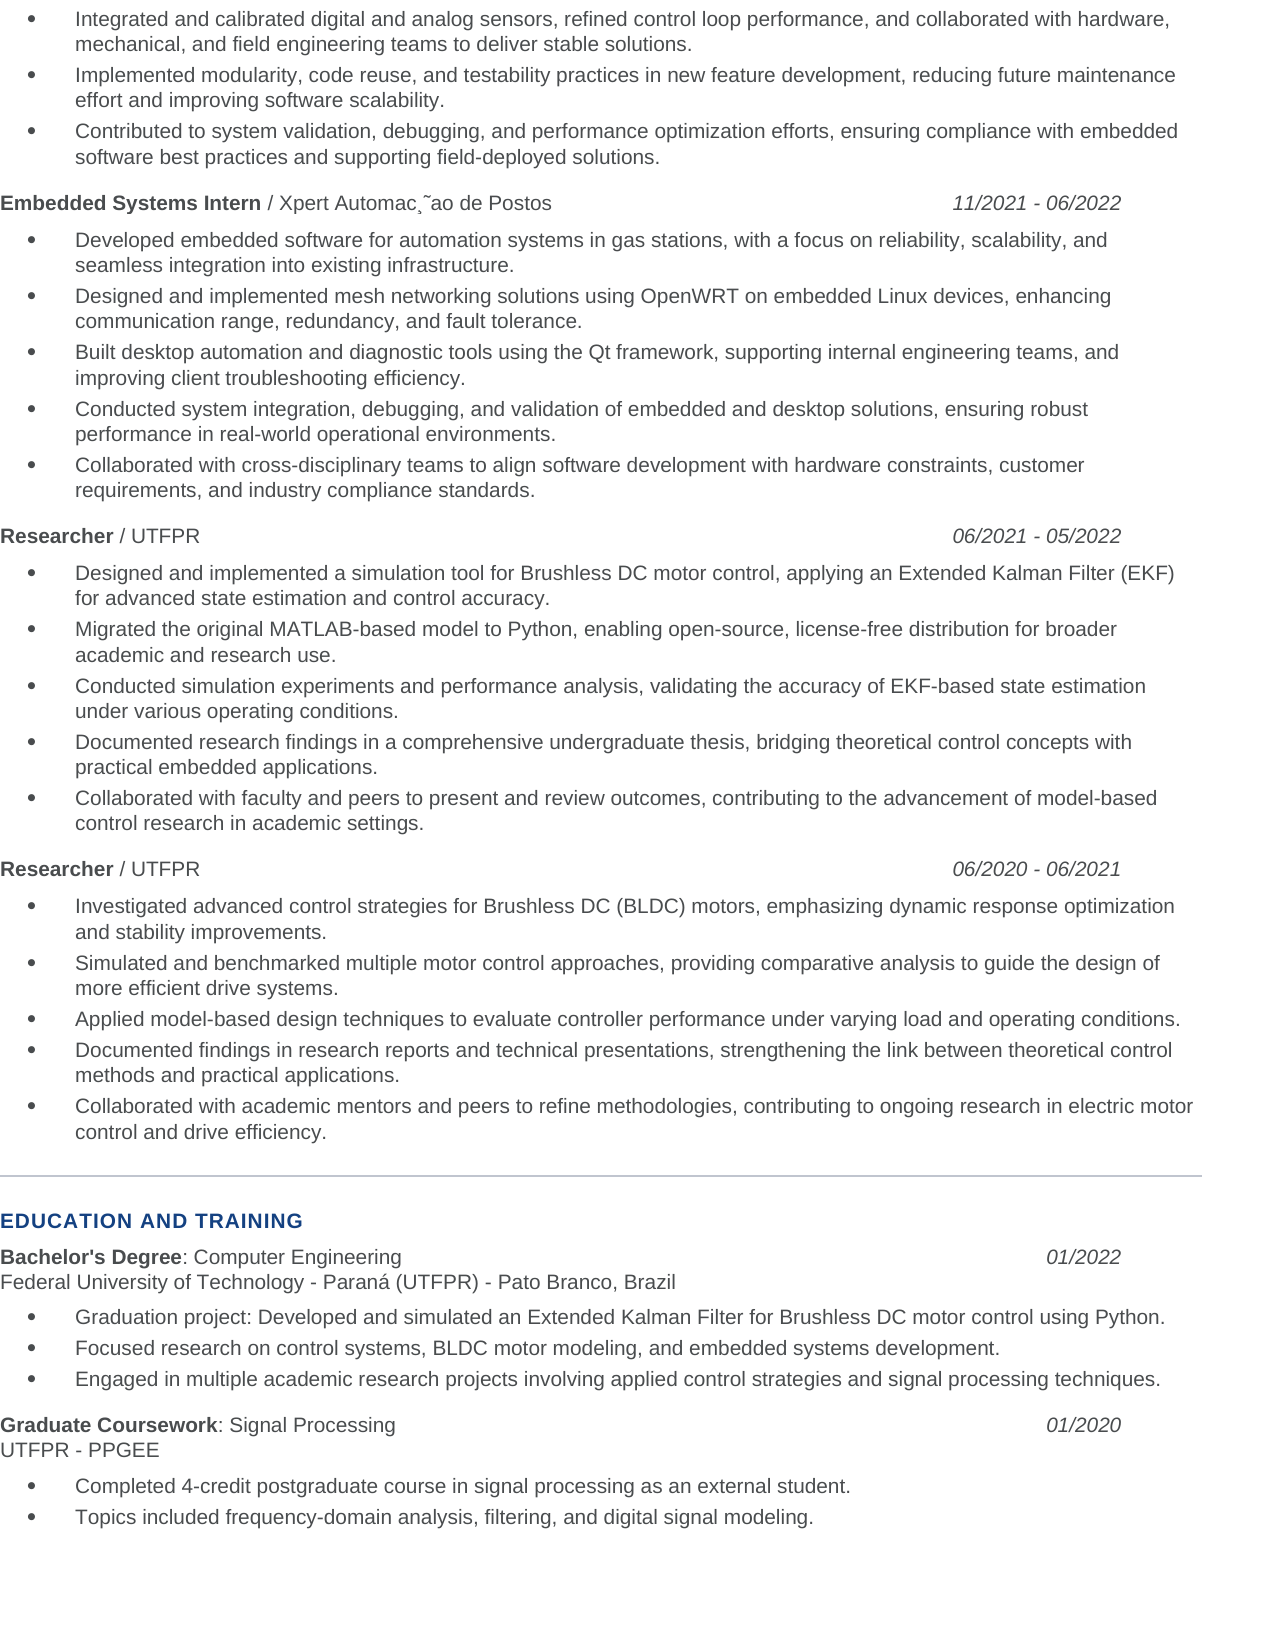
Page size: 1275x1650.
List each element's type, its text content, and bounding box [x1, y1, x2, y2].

list Conducted simulation experiments and performance analysis, validating the accuracy of EKF-based state estimation under various operating conditions. [1, 673, 1202, 723]
list Applied model-based design techniques to evaluate controller performance under varying load and operating conditions. [1, 1006, 1202, 1031]
list Conducted system integration, debugging, and validation of embedded and desktop solutions, ensuring robust performance in real-world operational environments. [1, 396, 1202, 446]
list Collaborated with academic mentors and peers to refine methodologies, contributing to ongoing research in electric motor control and drive efficiency. [1, 1093, 1202, 1143]
list Integrated and calibrated digital and analog sensors, refined control loop performance, and collaborated with hardware, mechanical, and field engineering teams to deliver stable solutions. [1, 6, 1202, 56]
list Collaborated with cross-disciplinary teams to align software development with hardware constraints, customer requirements, and industry compliance standards. [1, 452, 1202, 502]
list Documented findings in research reports and technical presentations, strengthening the link between theoretical control methods and practical applications. [1, 1037, 1202, 1087]
list Implemented modularity, code reuse, and testability practices in new feature development, reducing future maintenance effort and improving software scalability. [1, 62, 1202, 112]
list Contributed to system validation, debugging, and performance optimization efforts, ensuring compliance with embedded software best practices and supporting field-deployed solutions. [1, 118, 1202, 168]
text UTFPR - PPGEE [0, 1437, 1202, 1473]
list Completed 4-credit postgraduate course in signal processing as an external student. [1, 1473, 1202, 1498]
text Federal University of Technology - Paraná (UTFPR) - - Pato Branco, Brazil [0, 1268, 1202, 1304]
list Designed and implemented a simulation tool for Brushless DC motor control, applying an Extended Kalman Filter (EKF) for advanced state estimation and control accuracy. [1, 560, 1202, 610]
list Documented research findings in a comprehensive undergraduate thesis, bridging theoretical control concepts with practical embedded applications. [1, 729, 1202, 779]
list Investigated advanced control strategies for Brushless DC (BLDC) motors, emphasizing dynamic response optimization and stability improvements. [1, 893, 1202, 943]
text Bachelor's Degree : Computer Engineering 01/2022 [0, 1243, 1202, 1268]
text Researcher / UTFPR 06/2020 - 06/2021 [0, 856, 1202, 881]
list Topics included frequency-domain analysis, filtering, and digital signal modeling. [1, 1504, 1202, 1529]
list Built desktop automation and diagnostic tools using the Qt framework, supporting internal engineering teams, and improving client troubleshooting efficiency. [1, 339, 1202, 389]
list Migrated the original MATLAB-based model to Python, enabling open-source, license-free distribution for broader academic and research use. [1, 616, 1202, 666]
list Focused research on control systems, BLDC motor modeling, and embedded systems development. [1, 1335, 1202, 1360]
text Researcher / UTFPR 06/2021 - 05/2022 [0, 523, 1202, 548]
list Developed embedded software for automation systems in gas stations, with a focus on reliability, scalability, and seamless integration into existing infrastructure. [1, 227, 1202, 277]
text Graduate Coursework : Signal Processing 01/2020 [0, 1412, 1202, 1437]
list Designed and implemented mesh networking solutions using OpenWRT on embedded Linux devices, enhancing communication range, redundancy, and fault tolerance. [1, 283, 1202, 333]
list Engaged in multiple academic research projects involving applied control strategies and signal processing techniques. [1, 1366, 1202, 1391]
text Embedded Systems Intern / Xpert Automac¸˜ao de Postos 11/2021 - 06/2022 [0, 189, 1202, 214]
list Graduation project: Developed and simulated an Extended Kalman Filter for Brushless DC motor control using Python. [1, 1304, 1202, 1329]
table_header Education and Training [0, 1177, 1202, 1243]
list Simulated and benchmarked multiple motor control approaches, providing comparative analysis to guide the design of more efficient drive systems. [1, 950, 1202, 1000]
list Collaborated with faculty and peers to present and review outcomes, contributing to the advancement of model-based control research in academic settings. [1, 785, 1202, 835]
